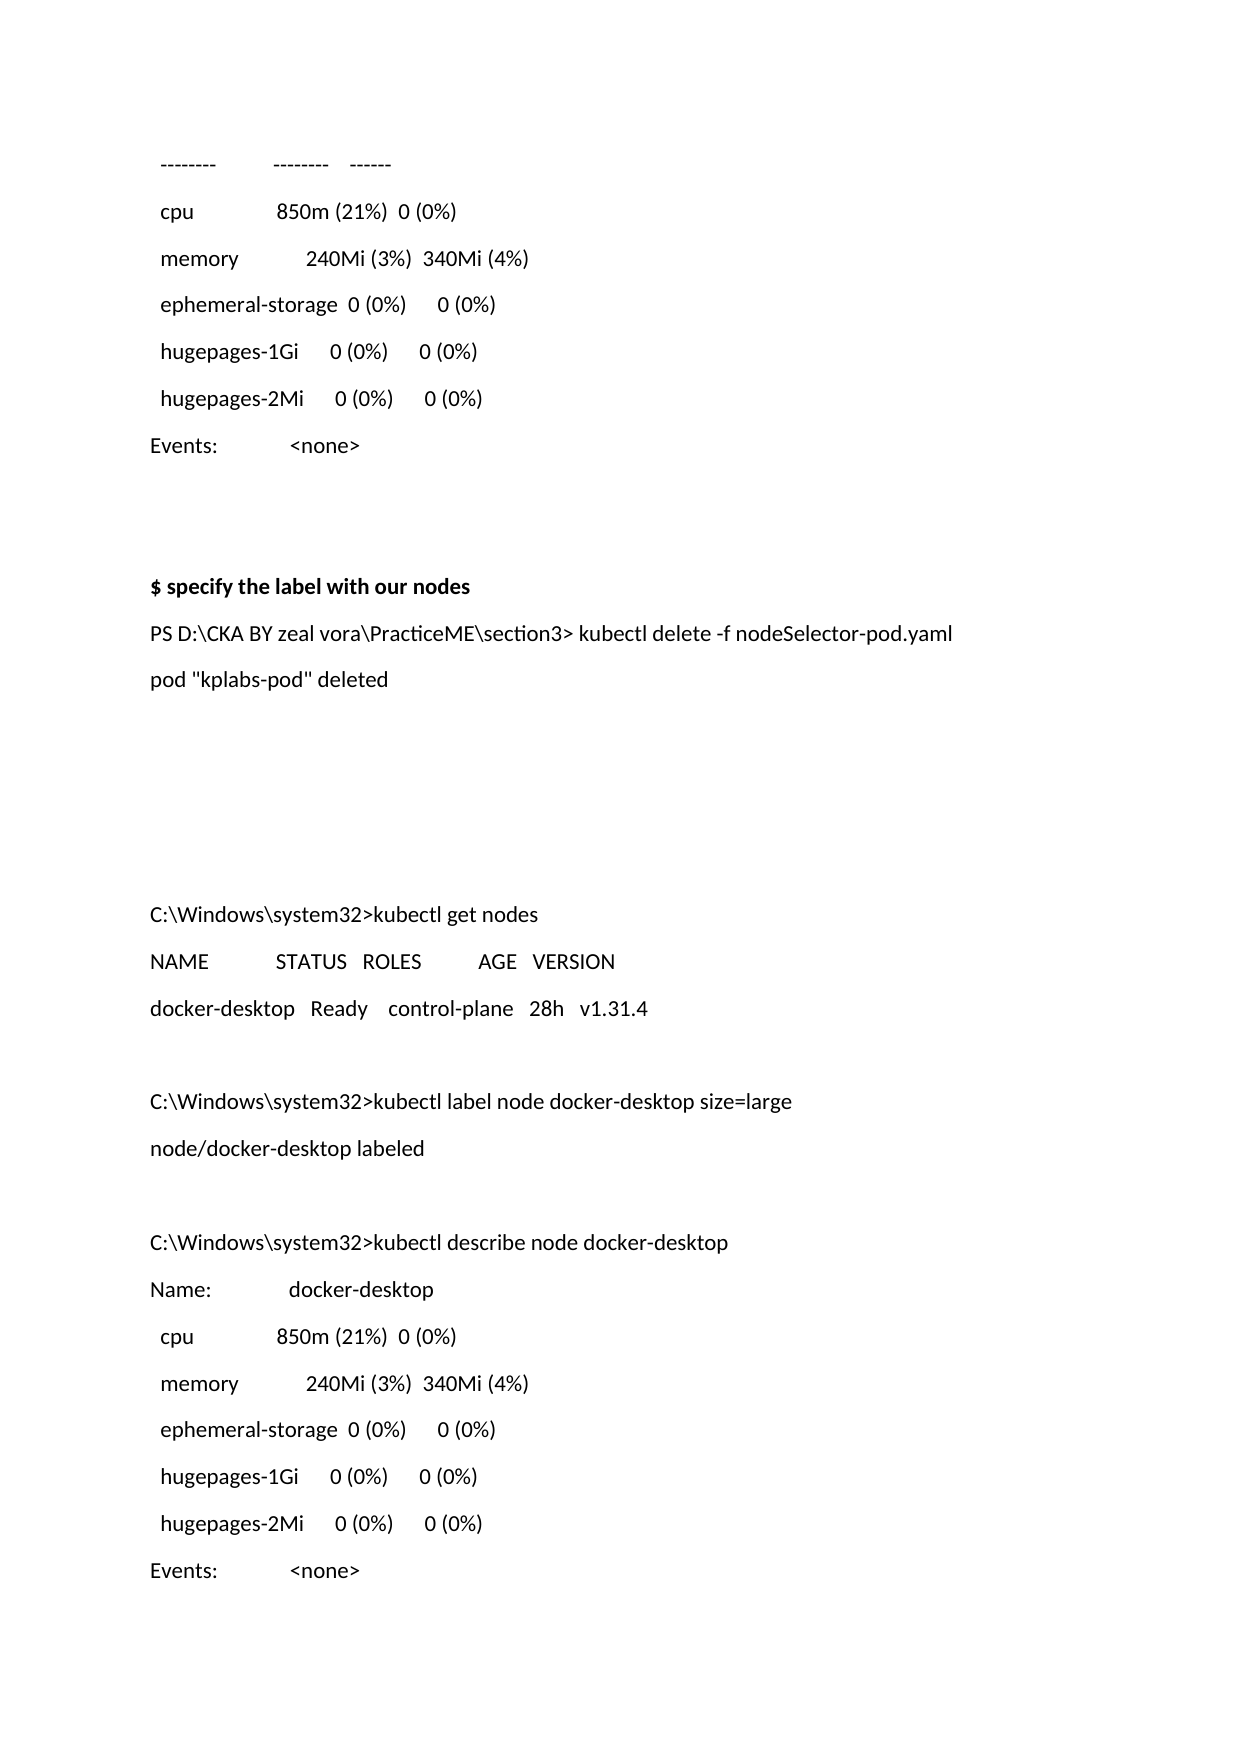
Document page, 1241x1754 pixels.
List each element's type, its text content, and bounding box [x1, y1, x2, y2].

text hugepages-2Mi 0 (0%) 0 (0%) [150, 1509, 1090, 1537]
text Events: <none> [150, 1556, 1090, 1584]
text cpu 850m (21%) 0 (0%) [150, 1322, 1090, 1350]
text C:\Windows\system32>kubectl get nodes [150, 900, 1090, 928]
text hugepages-1Gi 0 (0%) 0 (0%) [150, 337, 1090, 366]
text hugepages-1Gi 0 (0%) 0 (0%) [150, 1462, 1090, 1491]
text PS D:\CKA BY zeal vora\PracticeME\section3> kubectl delete -f nodeSelector-pod.yaml [150, 619, 1090, 647]
text memory 240Mi (3%) 340Mi (4%) [150, 244, 1090, 272]
text C:\Windows\system32>kubectl describe node docker-desktop [150, 1228, 1090, 1256]
text $ specify the label with our nodes [150, 572, 1090, 600]
text C:\Windows\system32>kubectl label node docker-desktop size=large [150, 1087, 1090, 1116]
text -------- -------- ------ [150, 150, 1090, 178]
text ephemeral-storage 0 (0%) 0 (0%) [150, 291, 1090, 319]
text node/docker-desktop labeled [150, 1134, 1090, 1162]
text ephemeral-storage 0 (0%) 0 (0%) [150, 1416, 1090, 1444]
text docker-desktop Ready control-plane 28h v1.31.4 [150, 994, 1090, 1022]
text Events: <none> [150, 431, 1090, 459]
text Name: docker-desktop [150, 1275, 1090, 1303]
text hugepages-2Mi 0 (0%) 0 (0%) [150, 384, 1090, 412]
text pod "kplabs-pod" deleted [150, 666, 1090, 694]
text NAME STATUS ROLES AGE VERSION [150, 947, 1090, 975]
text memory 240Mi (3%) 340Mi (4%) [150, 1369, 1090, 1397]
text cpu 850m (21%) 0 (0%) [150, 197, 1090, 225]
